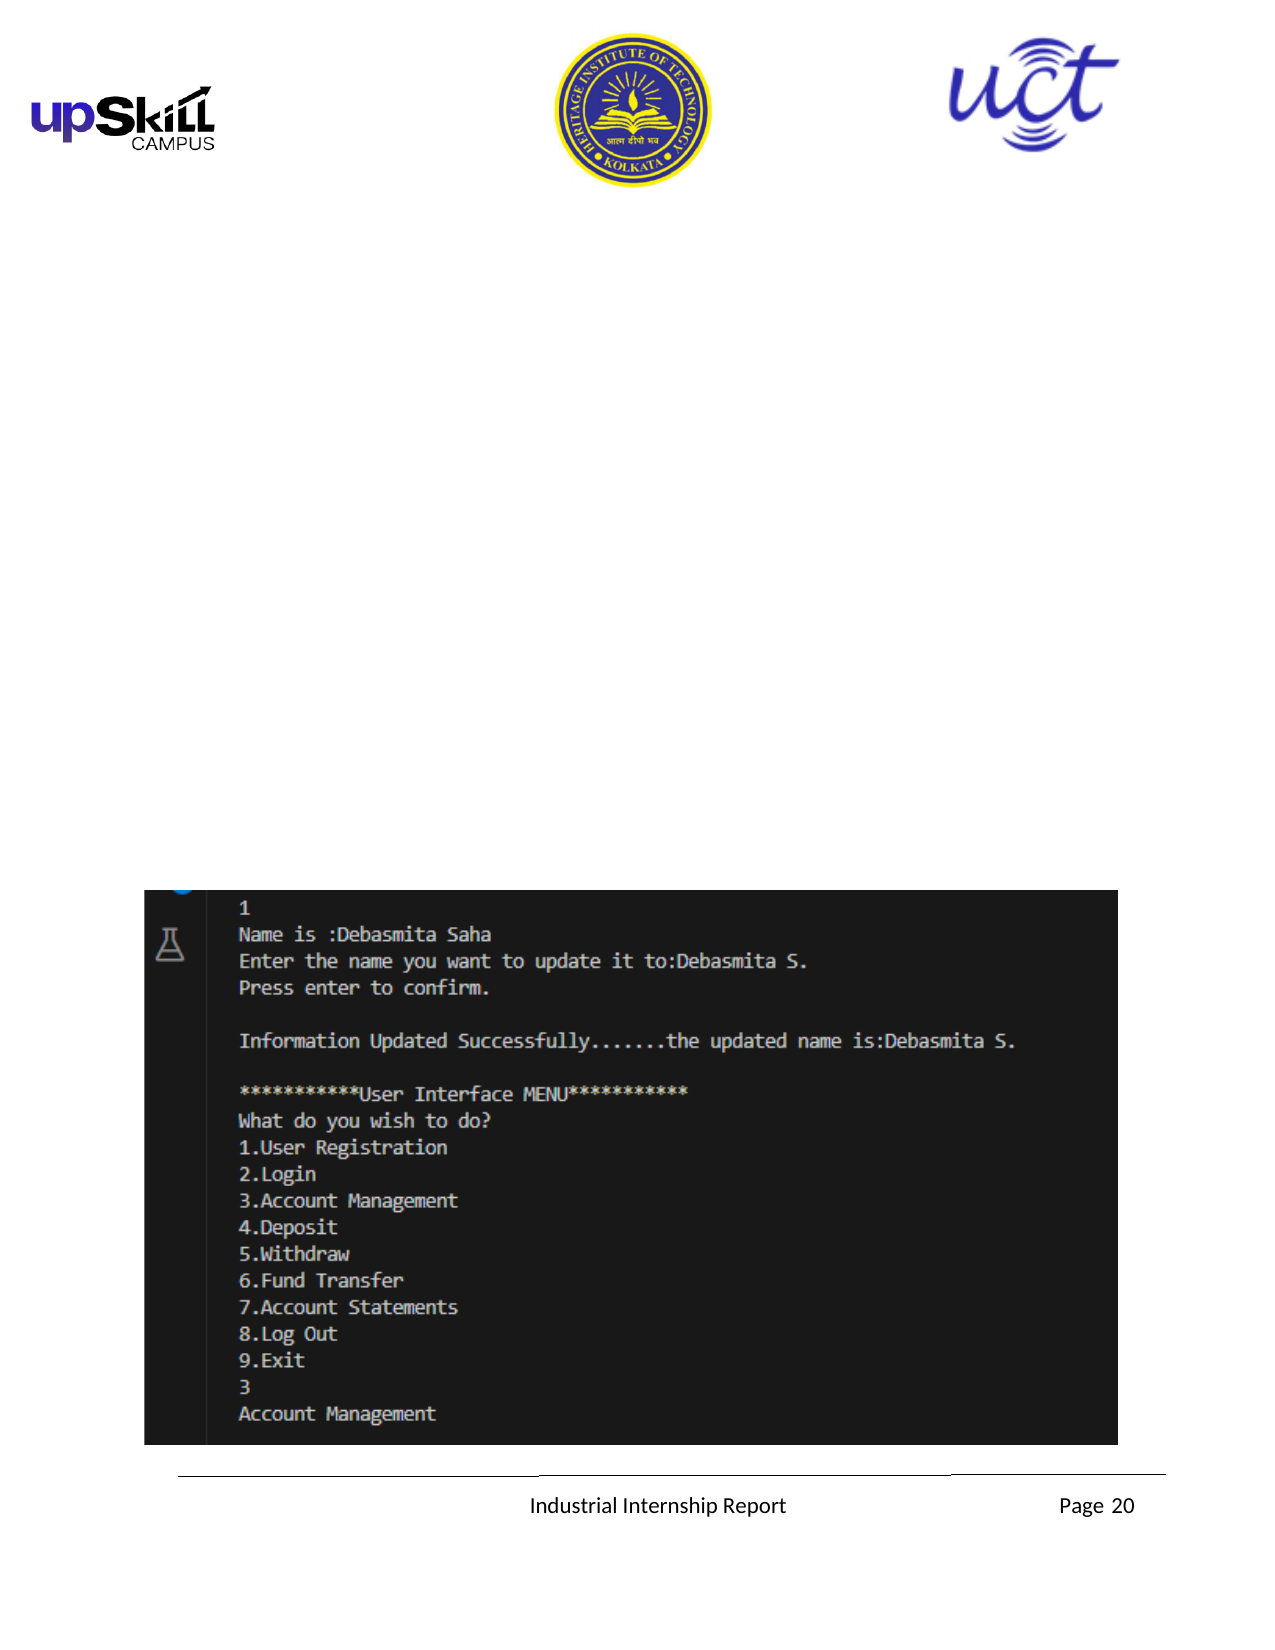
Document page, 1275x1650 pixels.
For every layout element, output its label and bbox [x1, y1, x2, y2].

picture [142, 890, 1118, 1443]
picture [946, 28, 1125, 154]
picture [546, 26, 716, 189]
picture [0, 73, 246, 154]
